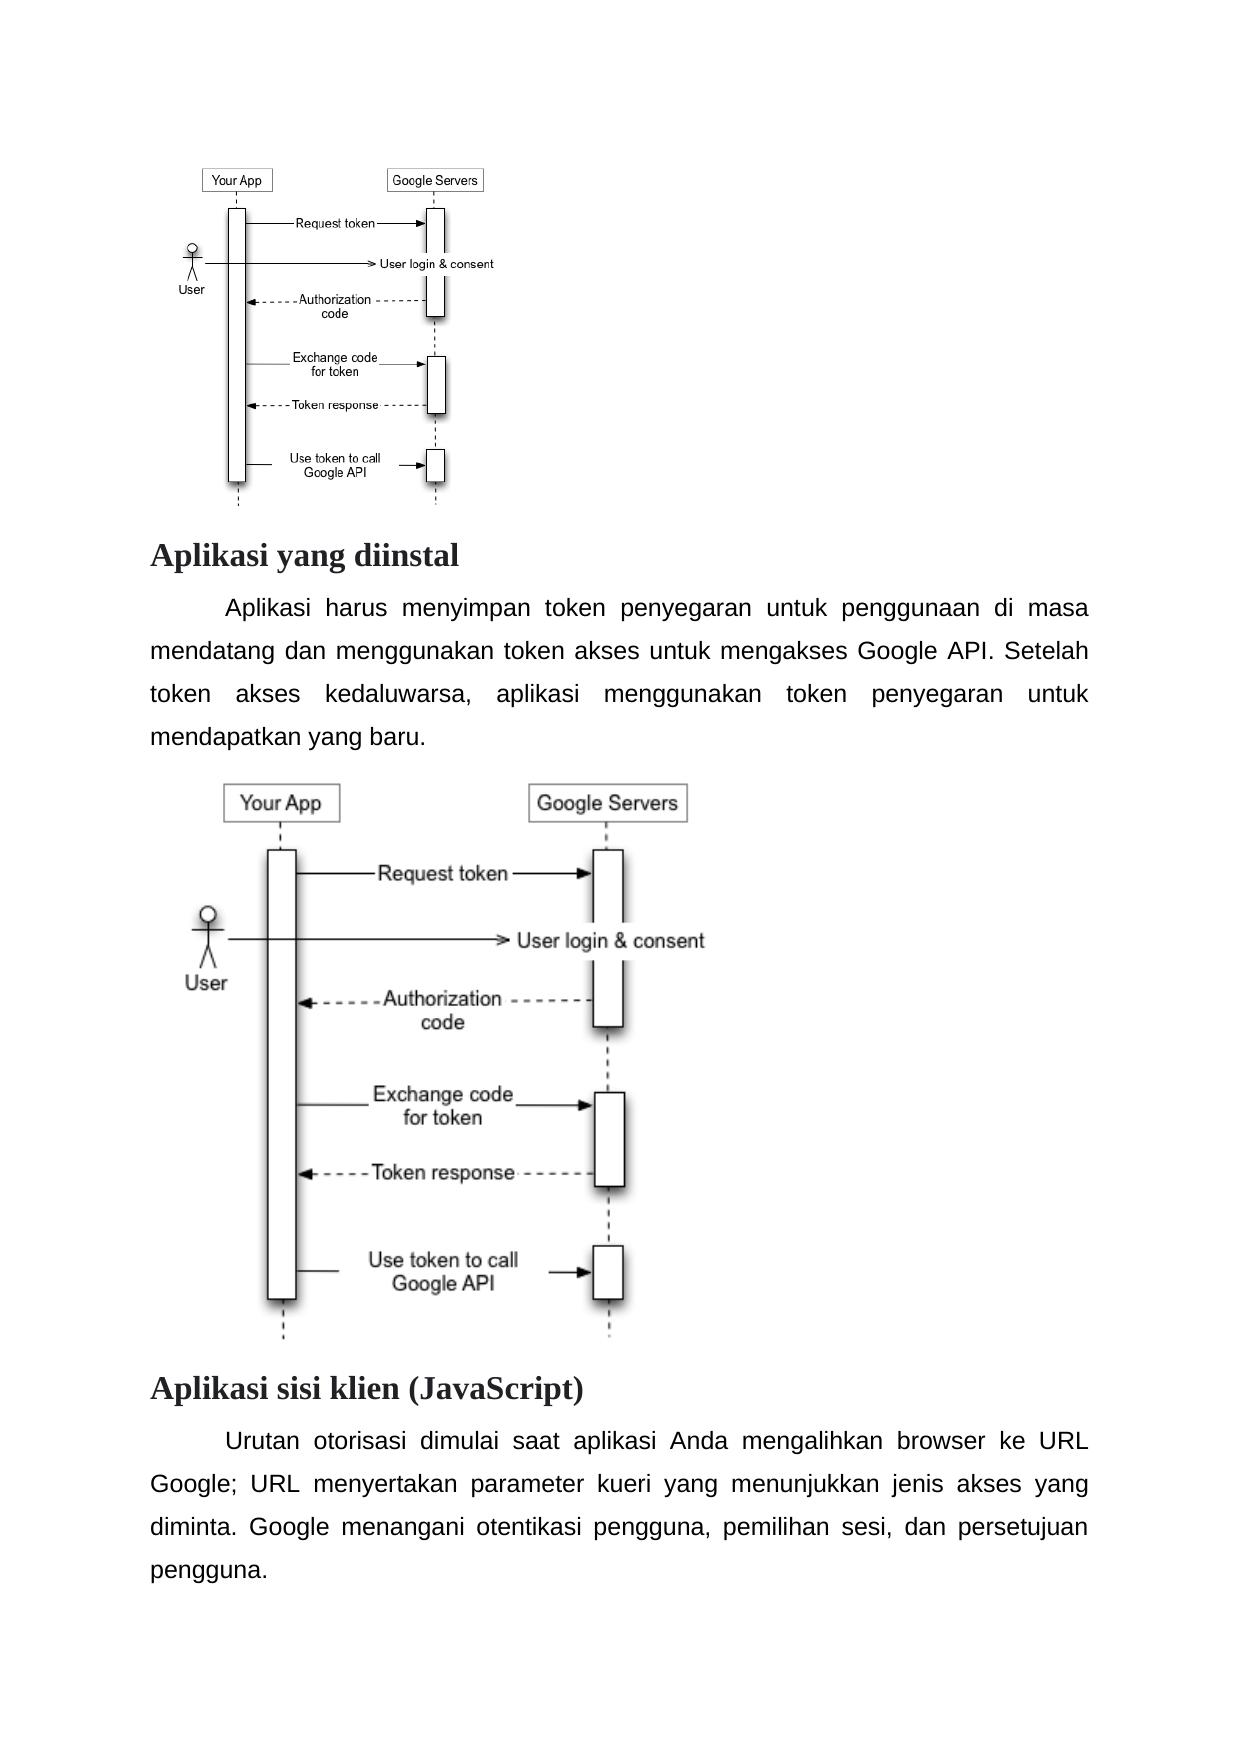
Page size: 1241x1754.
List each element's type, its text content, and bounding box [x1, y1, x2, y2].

picture [150, 150, 545, 521]
picture [150, 765, 732, 1355]
text Aplikasi harus menyimpan token penyegaran untuk penggunaan di masa mendatang dan menggunakan token akses untuk mengakses Google API. Setelah token akses kedaluwarsa, aplikasi menggunakan token penyegaran untuk mendapatkan yang baru. [150, 593, 1090, 751]
text Aplikasi yang diinstal [150, 535, 1090, 573]
text Urutan otorisasi dimulai saat aplikasi Anda mengalihkan browser ke URL Google; URL menyertakan parameter kueri yang menunjukkan jenis akses yang diminta. Google menangani otentikasi pengguna, pemilihan sesi, dan persetujuan pengguna. [150, 1426, 1090, 1584]
text Aplikasi sisi klien (JavaScript) [150, 1369, 1090, 1407]
